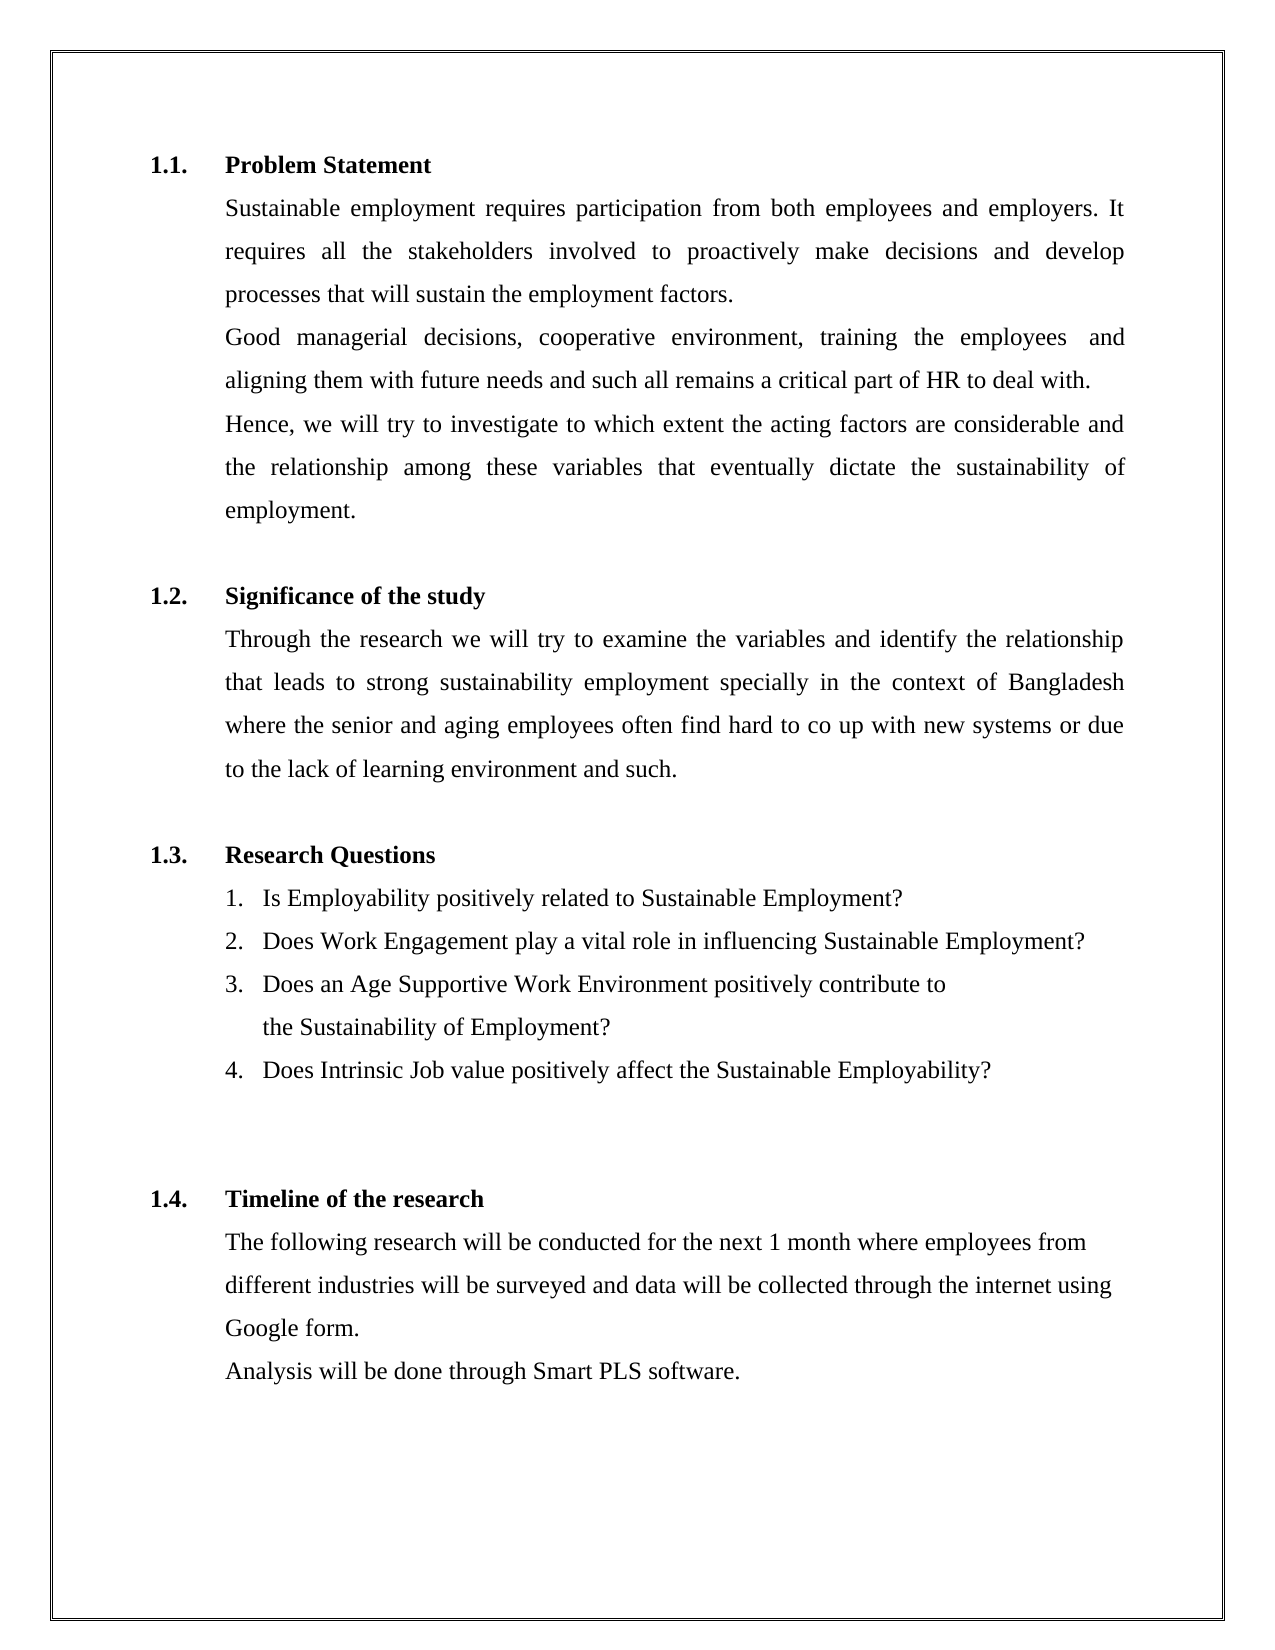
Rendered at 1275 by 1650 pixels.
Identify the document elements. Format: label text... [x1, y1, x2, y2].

list Is Employability positively related to Sustainable Employment? [225, 883, 1137, 912]
text Through the research we will try to examine the variables and identify the relationship that leads to strong sustainability employment specially in the context of Bangladesh where the senior and aging employees often find hard to co up with new systems or due to the lack of learning environment and such. [225, 624, 1125, 782]
subtitle Research Questions [150, 840, 1137, 869]
subtitle Timeline of the research [150, 1184, 1137, 1212]
list Does Work Engagement play a vital role in influencing Sustainable Employment? [225, 926, 1137, 955]
text Sustainable employment requires participation from both employees and employers. It requires all the stakeholders involved to proactively make decisions and develop processes that will sustain the employment factors. [225, 193, 1125, 308]
list Problem Statement [150, 150, 1137, 179]
text Hence, we will try to investigate to which extent the acting factors are considerable and the relationship among these variables that eventually dictate the sustainability of employment. [225, 409, 1125, 524]
text Good managerial decisions, cooperative environment, training the employees and aligning them with future needs and such all remains a critical part of HR to deal with. [225, 322, 1125, 394]
subtitle Significance of the study [150, 581, 1137, 610]
list Does Intrinsic Job value positively affect the Sustainable Employability? [225, 1056, 1137, 1084]
list Does an Age Supportive Work Environment positively contribute to the Sustainability of Employment? [225, 969, 982, 1041]
text Analysis will be done through Smart PLS software. [225, 1356, 1137, 1385]
text The following research will be conducted for the next 1 month where employees from different industries will be surveyed and data will be collected through the internet using Google form. [225, 1227, 1112, 1342]
